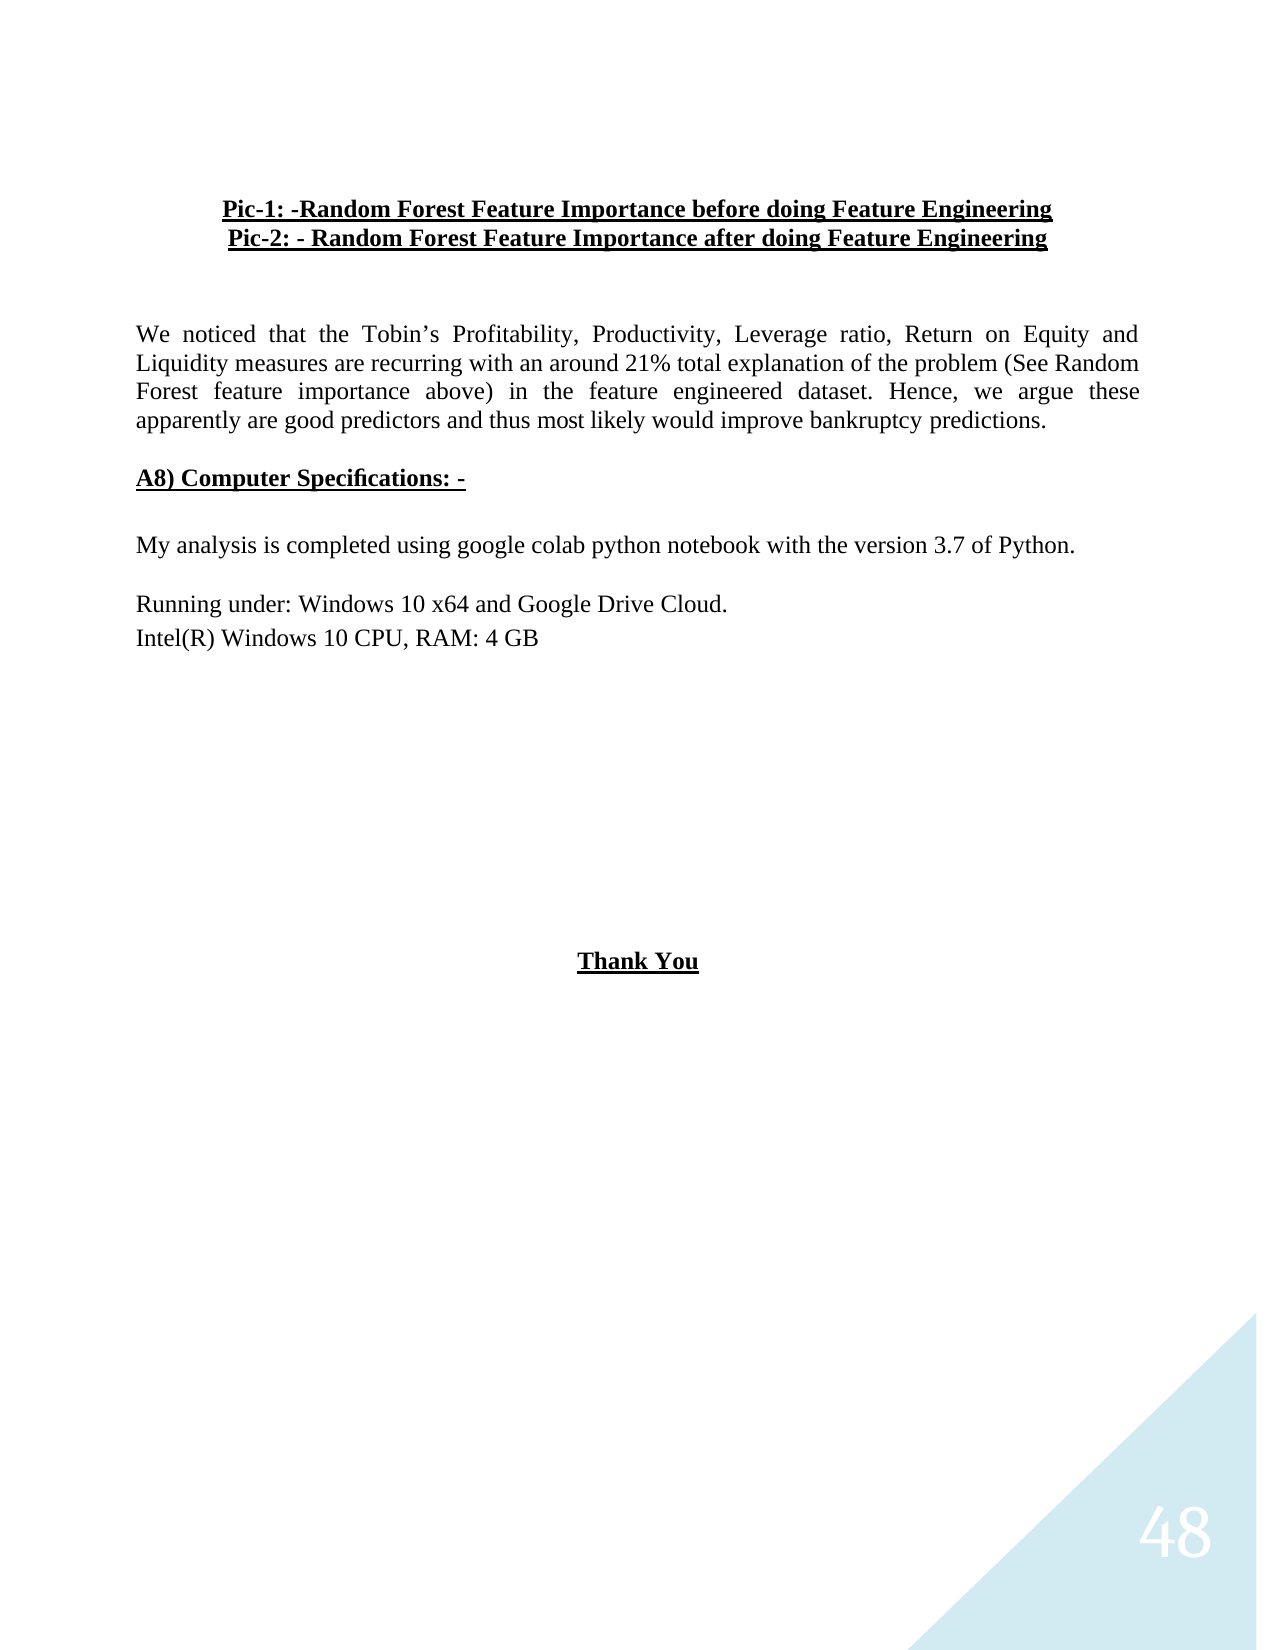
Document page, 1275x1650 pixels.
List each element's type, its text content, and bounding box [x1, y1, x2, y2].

text Pic-1: -Random Forest Feature Importance before doing Feature Engineering Pic-2: - Random Forest Feature Importance after doing Feature Engineering [222, 194, 1056, 252]
subtitle A8) Computer Speciﬁcations: - [136, 463, 1275, 492]
text My analysis is completed using google colab python notebook with the version 3.7 of Python. [136, 531, 1275, 559]
text We noticed that the Tobin’s Profitability, Productivity, Leverage ratio, Return on Equity and Liquidity measures are recurring with an around 21% total explanation of the problem (See Random Forest feature importance above) in the feature engineered dataset. Hence, we argue these apparently are good predictors and thus most likely would improve bankruptcy predictions. [136, 319, 1140, 434]
text Running under: Windows 10 x64 and Google Drive Cloud. Intel(R) Windows 10 CPU, RAM: 4 GB [136, 589, 805, 652]
subtitle Thank You [125, 946, 1151, 975]
